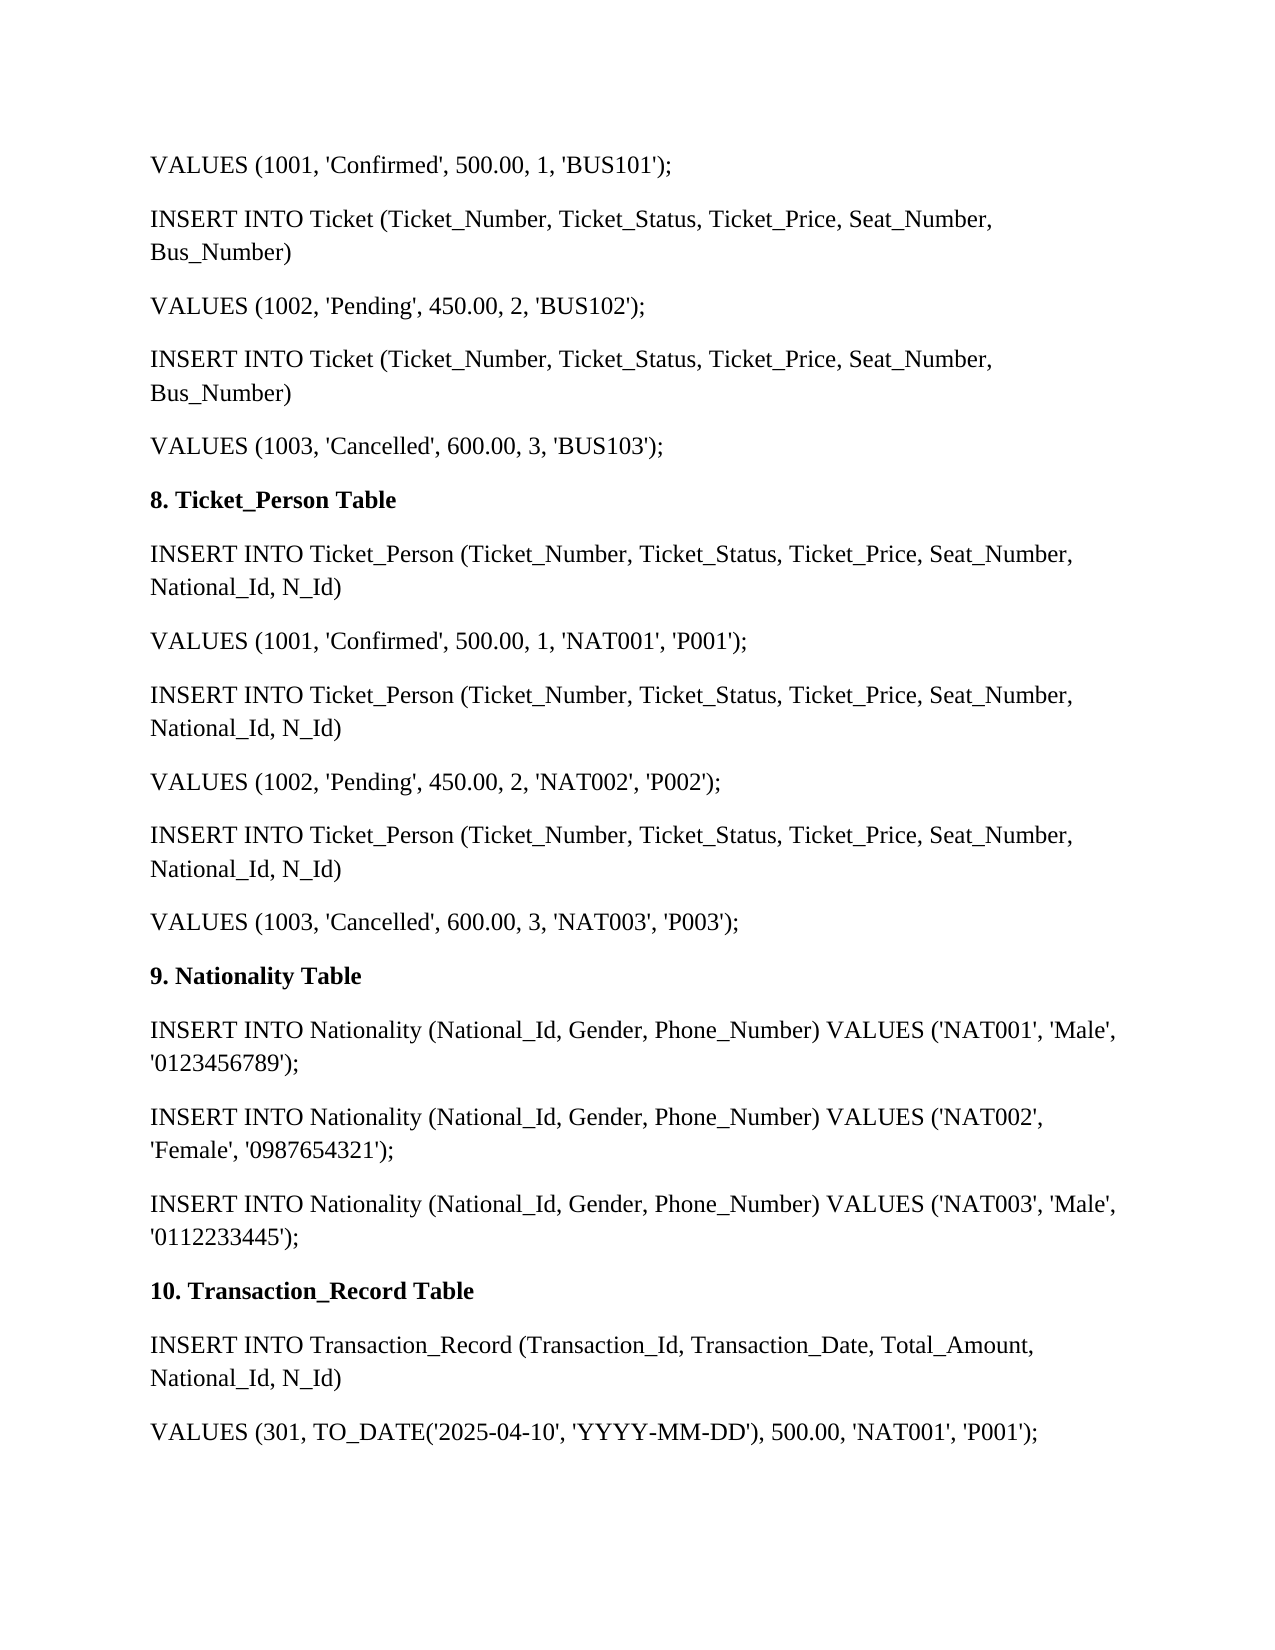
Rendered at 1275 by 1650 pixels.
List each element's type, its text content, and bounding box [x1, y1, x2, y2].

text VALUES (1001, 'Confirmed', 500.00, 1, 'BUS101'); [150, 150, 1125, 179]
text VALUES (1003, 'Cancelled', 600.00, 3, 'BUS103'); [150, 431, 1125, 460]
text INSERT INTO Ticket_Person (Ticket_Number, Ticket_Status, Ticket_Price, Seat_Number, National_Id, N_Id) [150, 821, 1125, 882]
text VALUES (1001, 'Confirmed', 500.00, 1, 'NAT001', 'P001'); [150, 626, 1125, 655]
text INSERT INTO Ticket (Ticket_Number, Ticket_Status, Ticket_Price, Seat_Number, Bus_Number) [150, 344, 1125, 406]
text 9. Nationality Table [150, 961, 1125, 990]
text INSERT INTO Nationality (National_Id, Gender, Phone_Number) VALUES ('NAT002', 'Female', '0987654321'); [150, 1102, 1125, 1164]
text VALUES (1002, 'Pending', 450.00, 2, 'BUS102'); [150, 291, 1125, 319]
text 8. Ticket_Person Table [150, 485, 1125, 514]
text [150, 1330, 1125, 1391]
text VALUES (1002, 'Pending', 450.00, 2, 'NAT002', 'P002'); [150, 767, 1125, 796]
text VALUES (301, TO_DATE('2025-04-10', 'YYYY-MM-DD'), 500.00, 'NAT001', 'P001'); [150, 1417, 1125, 1445]
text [150, 204, 1125, 266]
text INSERT INTO Nationality (National_Id, Gender, Phone_Number) VALUES ('NAT003', 'Male', '0112233445'); [150, 1189, 1125, 1251]
text INSERT INTO Nationality (National_Id, Gender, Phone_Number) VALUES ('NAT001', 'Male', '0123456789'); [150, 1015, 1125, 1077]
text VALUES (1003, 'Cancelled', 600.00, 3, 'NAT003', 'P003'); [150, 907, 1125, 936]
text INSERT INTO Ticket_Person (Ticket_Number, Ticket_Status, Ticket_Price, Seat_Number, National_Id, N_Id) [150, 539, 1125, 601]
text INSERT INTO Ticket_Person (Ticket_Number, Ticket_Status, Ticket_Price, Seat_Number, National_Id, N_Id) [150, 680, 1125, 742]
text 10. Transaction_Record Table [150, 1276, 1125, 1304]
